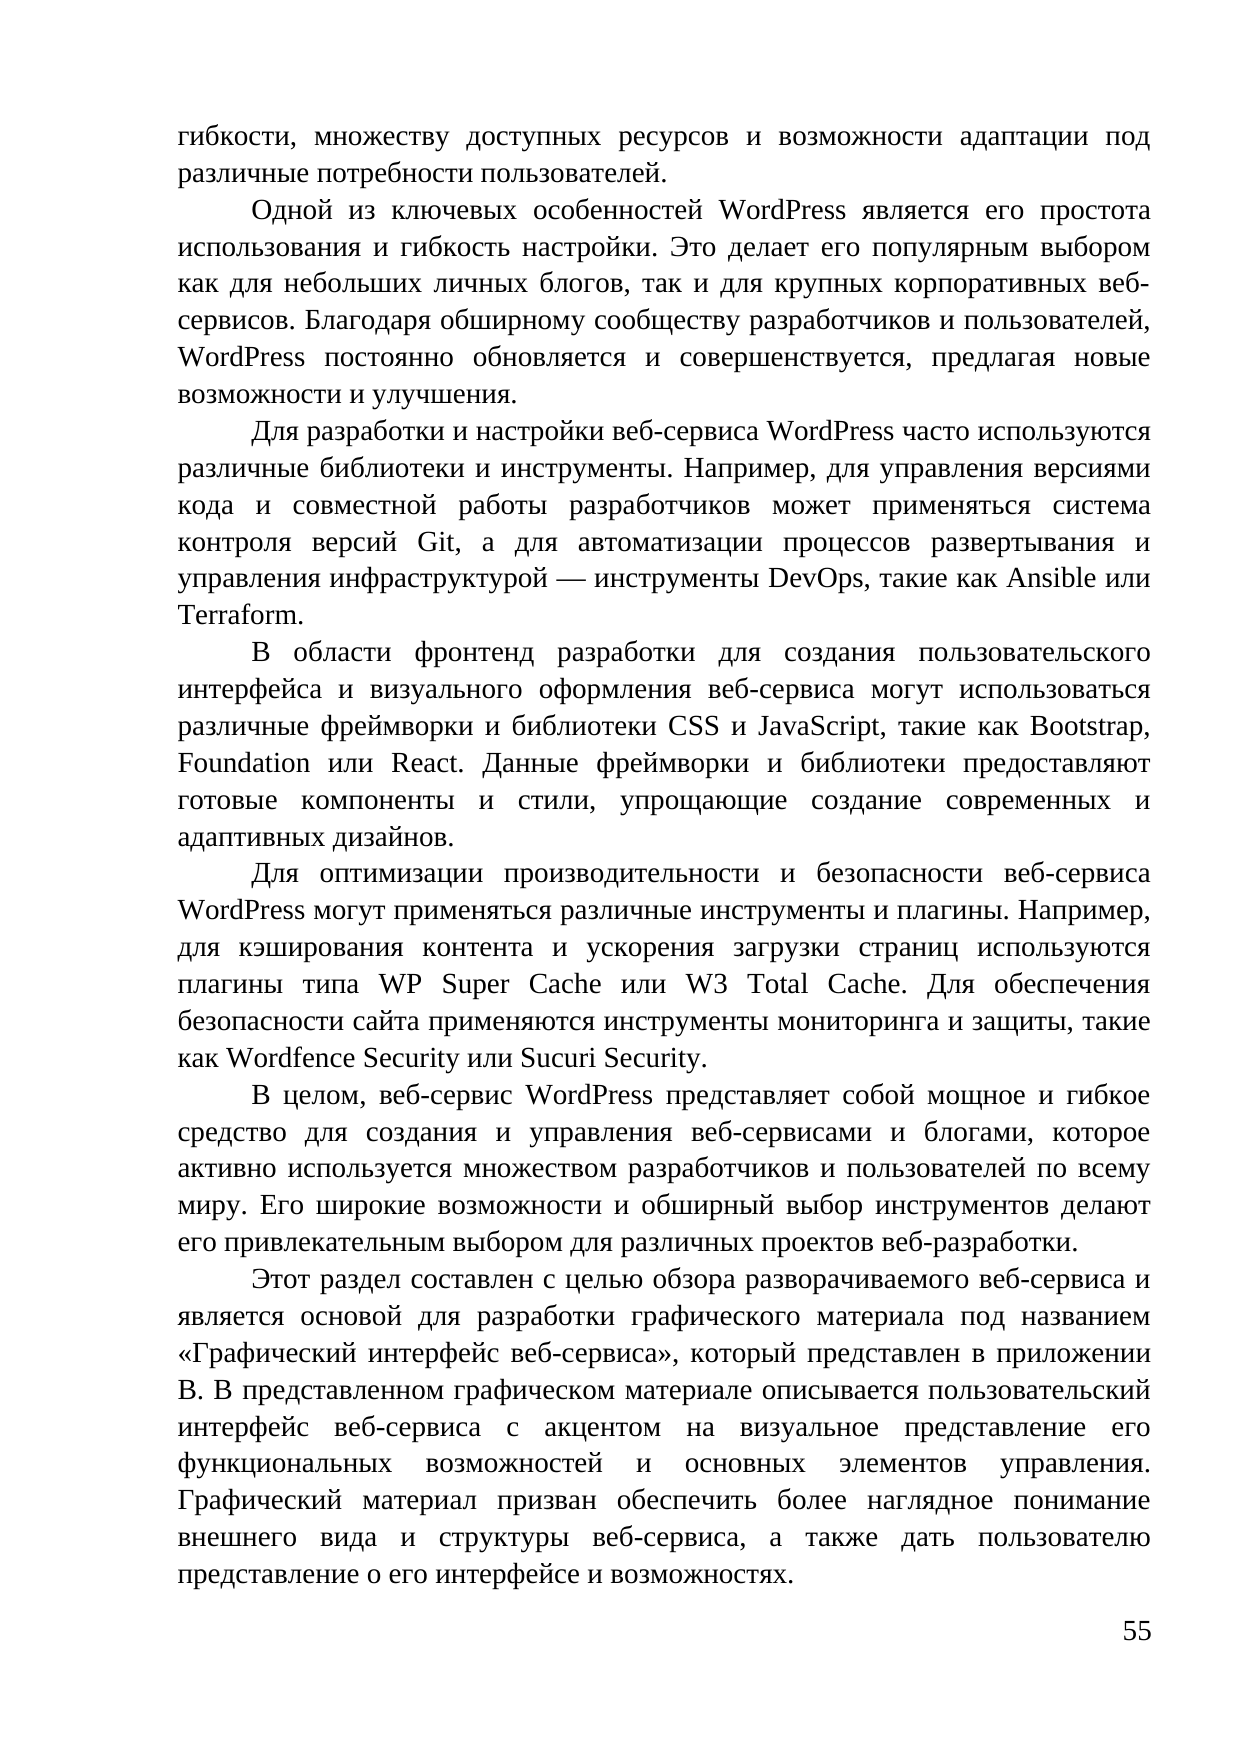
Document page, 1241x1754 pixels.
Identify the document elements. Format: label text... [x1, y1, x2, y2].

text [177, 118, 1152, 188]
text В области фронтенд разработки для создания пользовательского интерфейса и визуального оформления веб-сервиса могут использоваться различные фреймворки и библиотеки CSS и JavaScript, такие как Bootstrap, Foundation или React. Данные фреймворки и библиотеки предоставляют готовые компоненты и стили, упрощающие создание современных и адаптивных дизайнов. [177, 634, 1152, 852]
text Одной из ключевых особенностей WordPress является его простота использования и гибкость настройки. Это делает его популярным выбором как для небольших личных блогов, так и для крупных корпоративных веб-сервисов. Благодаря обширному сообществу разработчиков и пользователей, WordPress постоянно обновляется и совершенствуется, предлагая новые возможности и улучшения. [177, 192, 1152, 410]
text Этот раздел составлен с целью обзора разворачиваемого веб-сервиса и является основой для разработки графического материала под названием «Графический интерфейс веб-сервиса», который представлен в приложении В. В представленном графическом материале описывается пользовательский интерфейс веб-сервиса с акцентом на визуальное представление его функциональных возможностей и основных элементов управления. Графический материал призван обеспечить более наглядное понимание внешнего вида и структуры веб-сервиса, а также дать пользователю представление о его интерфейсе и возможностях. [177, 1261, 1152, 1590]
text Для разработки и настройки веб-сервиса WordPress часто используются различные библиотеки и инструменты. Например, для управления версиями кода и совместной работы разработчиков может применяться система контроля версий Git, а для автоматизации процессов развертывания и управления инфраструктурой — инструменты DevOps, такие как Ansible или Terraform. [177, 413, 1152, 631]
text Для оптимизации производительности и безопасности веб-сервиса WordPress могут применяться различные инструменты и плагины. Например, для кэширования контента и ускорения загрузки страниц используются плагины типа WP Super Cache или W3 Total Cache. Для обеспечения безопасности сайта применяются инструменты мониторинга и защиты, такие как Wordfence Security или Sucuri Security. [177, 856, 1152, 1073]
text В целом, веб-сервис WordPress представляет собой мощное и гибкое средство для создания и управления веб-сервисами и блогами, которое активно используется множеством разработчиков и пользователей по всему миру. Его широкие возможности и обширный выбор инструментов делают его привлекательным выбором для различных проектов веб-разработки. [177, 1077, 1152, 1258]
